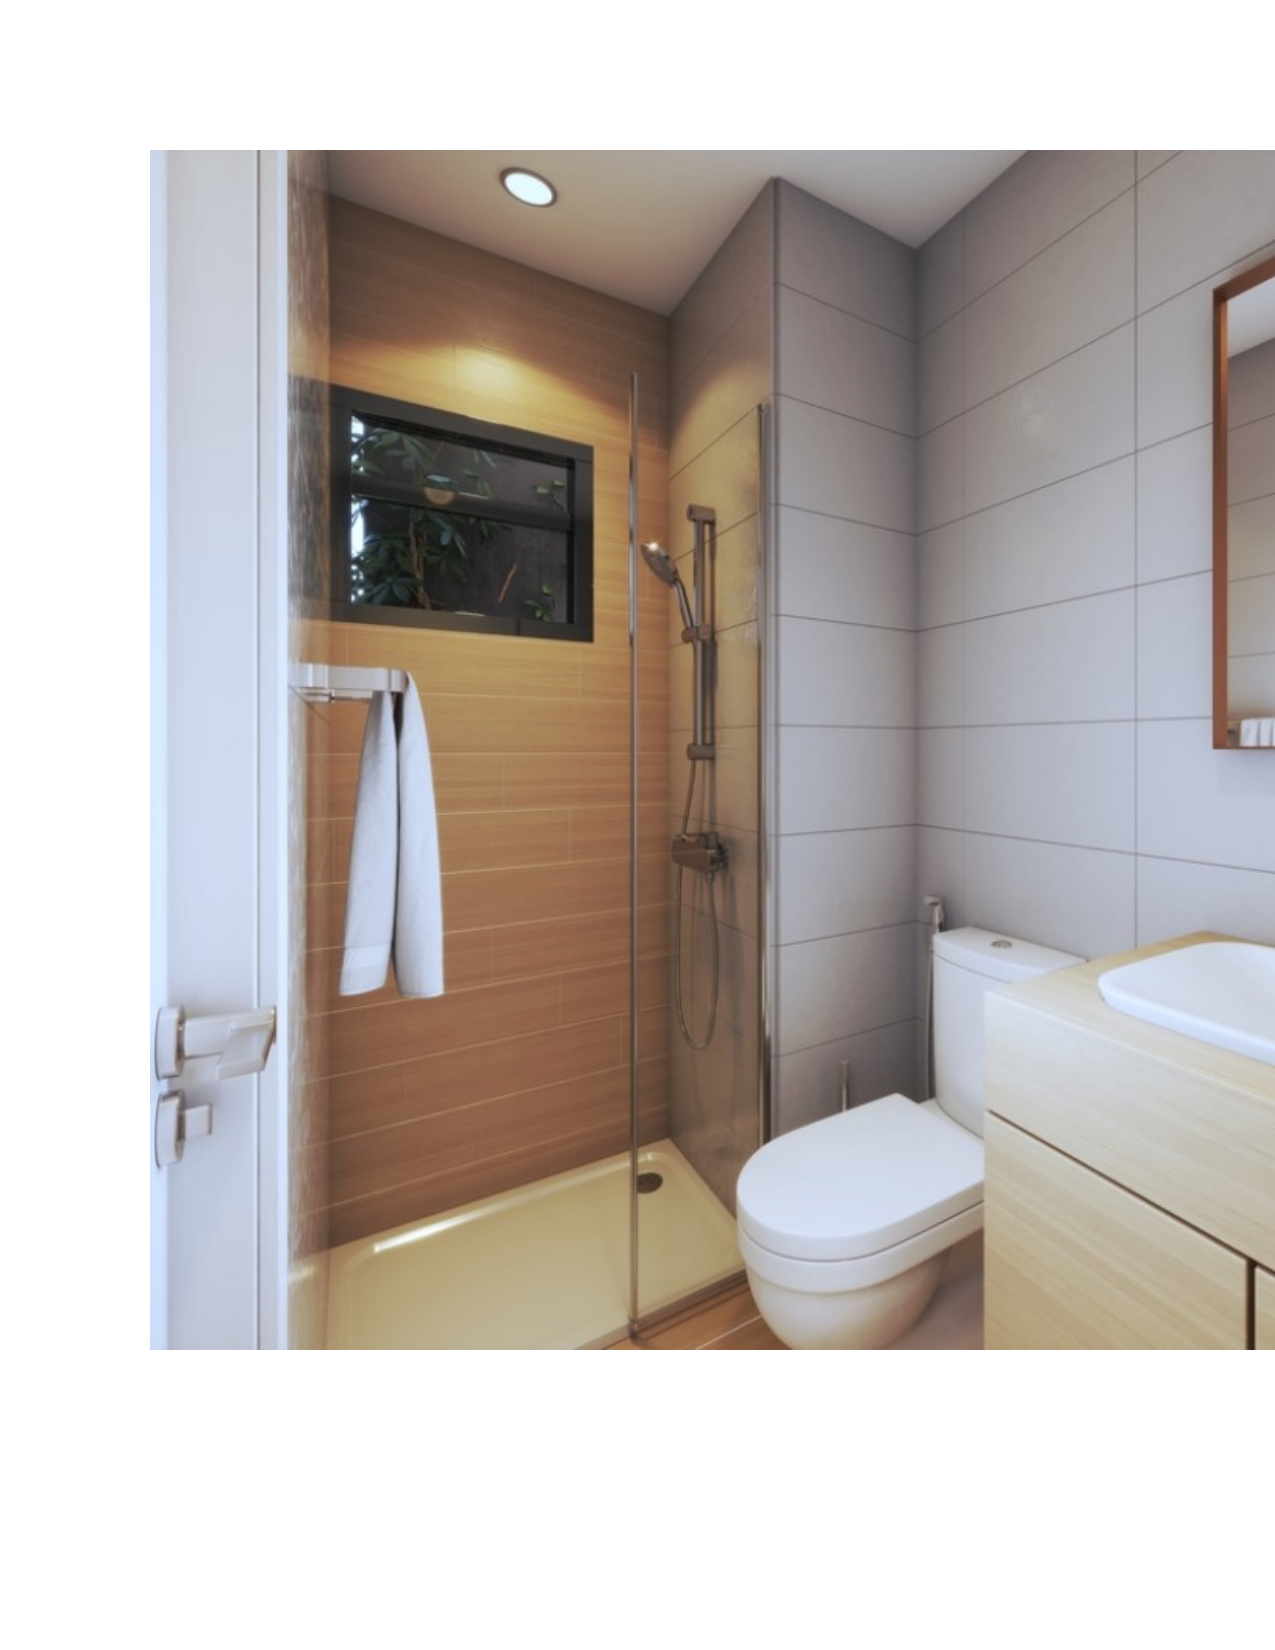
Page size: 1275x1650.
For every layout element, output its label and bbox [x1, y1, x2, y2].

picture [150, 150, 1275, 1350]
